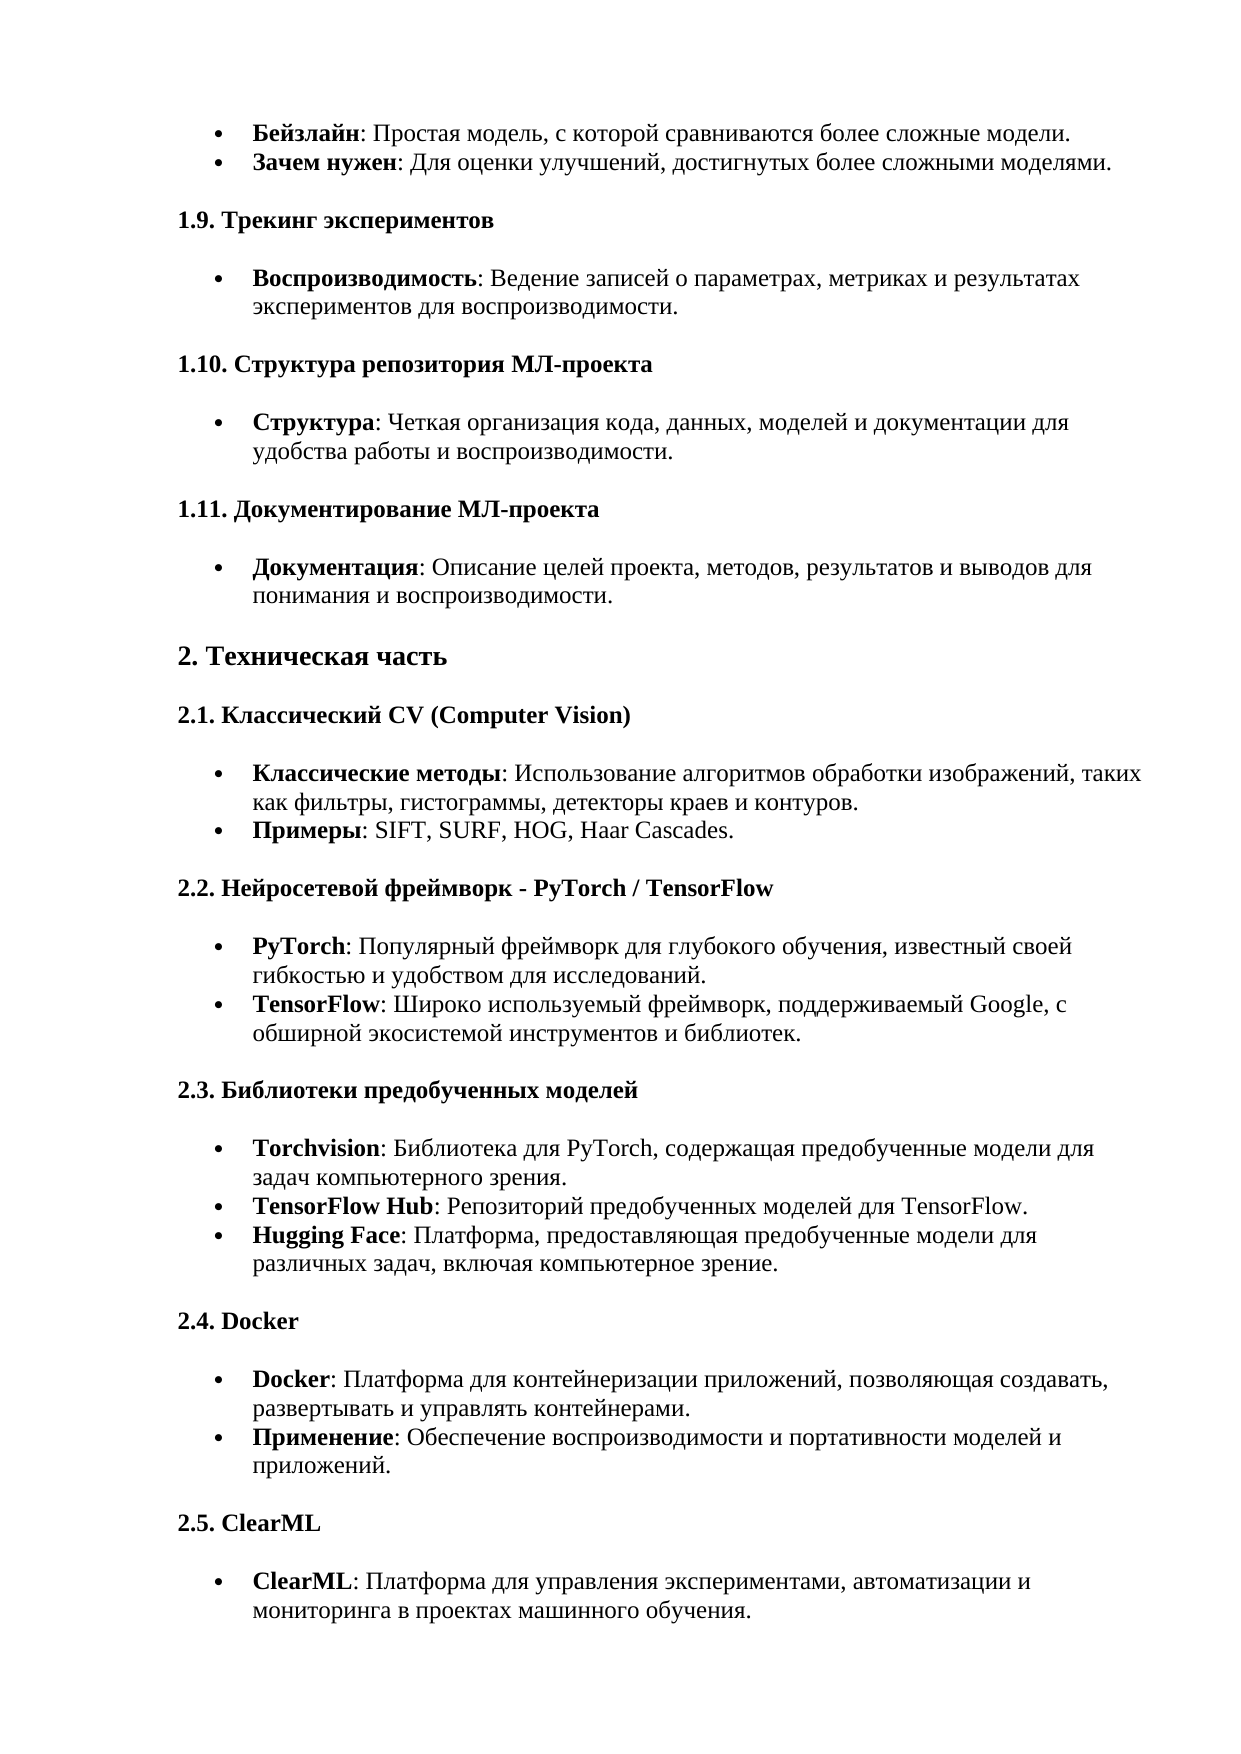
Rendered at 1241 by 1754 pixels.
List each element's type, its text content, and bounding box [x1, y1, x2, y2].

list Зачем нужен: Для оценки улучшений, достигнутых более сложными моделями. [215, 147, 1152, 176]
list TensorFlow: Широко используемый фреймворк, поддерживаемый Google, с обширной экосистемой инструментов и библиотек. [215, 989, 1152, 1046]
list Примеры: SIFT, SURF, HOG, Haar Cascades. [215, 816, 1152, 844]
text 1.10. Структура репозитория МЛ-проекта [177, 349, 1152, 378]
list Воспроизводимость: Ведение записей о параметрах, метриках и результатах экспериментов для воспроизводимости. [215, 263, 1152, 320]
text 1.9. Трекинг экспериментов [177, 205, 1152, 233]
text 2.1. Классический CV (Computer Vision) [177, 700, 1152, 729]
list Структура: Четкая организация кода, данных, моделей и документации для удобства работы и воспроизводимости. [215, 407, 1152, 465]
text 2. Техническая часть [177, 638, 1152, 671]
list ClearML: Платформа для управления экспериментами, автоматизации и мониторинга в проектах машинного обучения. [215, 1566, 1152, 1624]
list Torchvision: Библиотека для PyTorch, содержащая предобученные модели для задач компьютерного зрения. [215, 1133, 1152, 1191]
list Docker: Платформа для контейнеризации приложений, позволяющая создавать, развертывать и управлять контейнерами. [215, 1364, 1152, 1422]
list Бейзлайн: Простая модель, с которой сравниваются более сложные модели. [215, 118, 1152, 147]
text 2.4. Docker [177, 1306, 1152, 1335]
list PyTorch: Популярный фреймворк для глубокого обучения, известный своей гибкостью и удобством для исследований. [215, 931, 1152, 989]
list TensorFlow Hub: Репозиторий предобученных моделей для TensorFlow. [215, 1191, 1152, 1220]
list Классические методы: Использование алгоритмов обработки изображений, таких как фильтры, гистограммы, детекторы краев и контуров. [215, 758, 1152, 816]
list Документация: Описание целей проекта, методов, результатов и выводов для понимания и воспроизводимости. [215, 552, 1152, 609]
text 2.2. Нейросетевой фреймворк - PyTorch / TensorFlow [177, 873, 1152, 902]
text 1.11. Документирование МЛ-проекта [177, 494, 1152, 523]
text 2.5. ClearML [177, 1508, 1152, 1537]
list Применение: Обеспечение воспроизводимости и портативности моделей и приложений. [215, 1422, 1152, 1479]
text 2.3. Библиотеки предобученных моделей [177, 1076, 1152, 1104]
list Hugging Face: Платформа, предоставляющая предобученные модели для различных задач, включая компьютерное зрение. [215, 1220, 1152, 1277]
